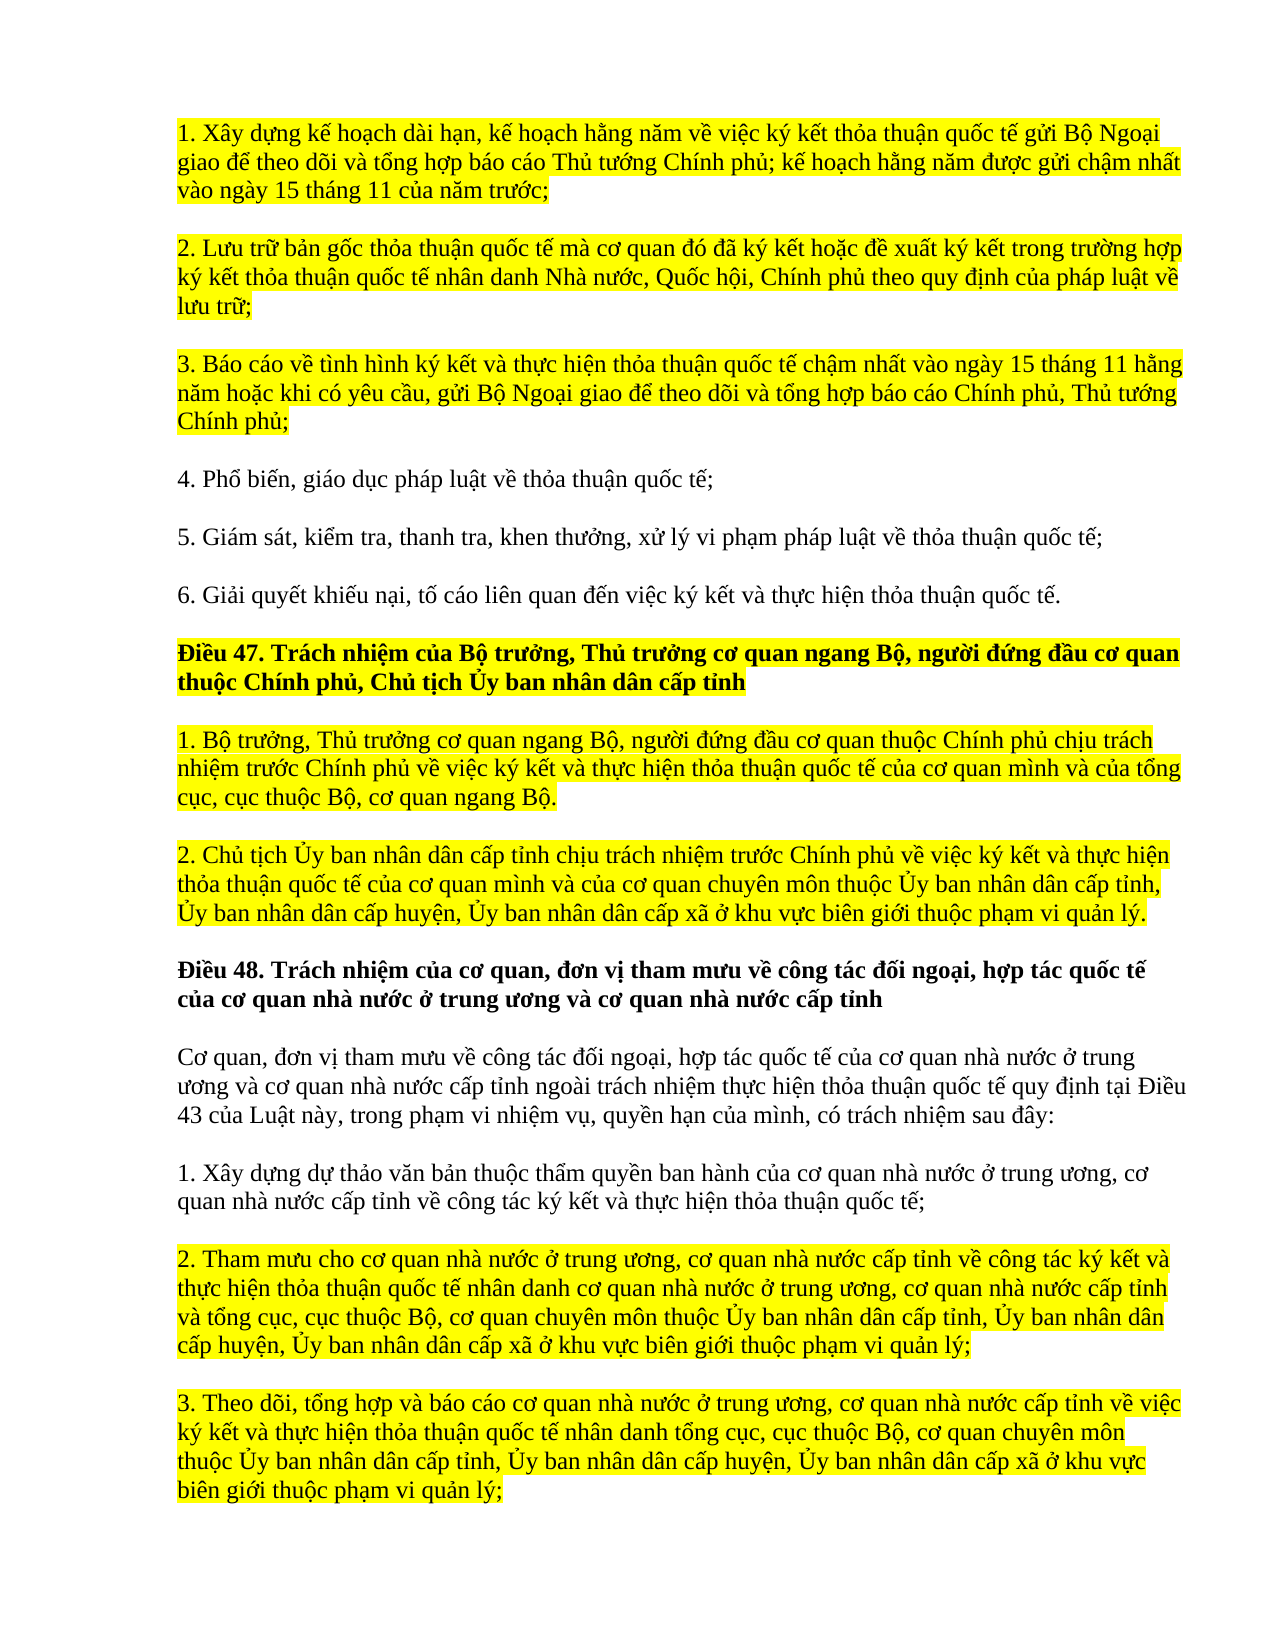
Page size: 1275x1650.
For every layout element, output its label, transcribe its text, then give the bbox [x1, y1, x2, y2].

text 1. Xây dựng kế hoạch dài hạn, kế hoạch hằng năm về việc ký kết thỏa thuận quốc tế gửi Bộ Ngoại giao để theo dõi và tổng hợp báo cáo Thủ tướng Chính phủ; kế hoạch hằng năm được gửi chậm nhất vào ngày 15 tháng 11 của năm trước; [549, 118, 1186, 204]
text 3. Báo cáo về tình hình ký kết và thực hiện thỏa thuận quốc tế chậm nhất vào ngày 15 tháng 11 hằng năm hoặc khi có yêu cầu, gửi Bộ Ngoại giao để theo dõi và tổng hợp báo cáo Chính phủ, Thủ tướng Chính phủ; [289, 349, 1186, 435]
text 3. Theo dõi, tổng hợp và báo cáo cơ quan nhà nước ở trung ương, cơ quan nhà nước cấp tỉnh về việc ký kết và thực hiện thỏa thuận quốc tế nhân danh tổng cục, cục thuộc Bộ, cơ quan chuyên môn thuộc Ủy ban nhân dân cấp tỉnh, Ủy ban nhân dân cấp huyện, Ủy ban nhân dân cấp xã ở khu vực biên giới thuộc phạm vi quản lý; [177, 1388, 1186, 1503]
text Điều 48. Trách nhiệm của cơ quan, đơn vị tham mưu về công tác đối ngoại, hợp tác quốc tế của cơ quan nhà nước ở trung ương và cơ quan nhà nước cấp tỉnh [177, 956, 1186, 1013]
text 2. Tham mưu cho cơ quan nhà nước ở trung ương, cơ quan nhà nước cấp tỉnh về công tác ký kết và thực hiện thỏa thuận quốc tế nhân danh cơ quan nhà nước ở trung ương, cơ quan nhà nước cấp tỉnh và tổng cục, cục thuộc Bộ, cơ quan chuyên môn thuộc Ủy ban nhân dân cấp tỉnh, Ủy ban nhân dân cấp huyện, Ủy ban nhân dân cấp xã ở khu vực biên giới thuộc phạm vi quản lý; [971, 1244, 1186, 1359]
text 2. Lưu trữ bản gốc thỏa thuận quốc tế mà cơ quan đó đã ký kết hoặc đề xuất ký kết trong trường hợp ký kết thỏa thuận quốc tế nhân danh Nhà nước, Quốc hội, Chính phủ theo quy định của pháp luật về lưu trữ; [177, 233, 1186, 320]
text 1. Xây dựng dự thảo văn bản thuộc thẩm quyền ban hành của cơ quan nhà nước ở trung ương, cơ quan nhà nước cấp tỉnh về công tác ký kết và thực hiện thỏa thuận quốc tế; [177, 1158, 1186, 1215]
text 5. Giám sát, kiểm tra, thanh tra, khen thưởng, xử lý vi phạm pháp luật về thỏa thuận quốc tế; [177, 522, 1186, 551]
text 1. Bộ trưởng, Thủ trưởng cơ quan ngang Bộ, người đứng đầu cơ quan thuộc Chính phủ chịu trách nhiệm trước Chính phủ về việc ký kết và thực hiện thỏa thuận quốc tế của cơ quan mình và của tổng cục, cục thuộc Bộ, cơ quan ngang Bộ. [177, 725, 1186, 811]
text Cơ quan, đơn vị tham mưu về công tác đối ngoại, hợp tác quốc tế của cơ quan nhà nước ở trung ương và cơ quan nhà nước cấp tỉnh ngoài trách nhiệm thực hiện thỏa thuận quốc tế quy định tại Điều 43 của Luật này, trong phạm vi nhiệm vụ, quyền hạn của mình, có trách nhiệm sau đây: [177, 1042, 1186, 1128]
text 4. Phổ biến, giáo dục pháp luật về thỏa thuận quốc tế; [177, 464, 1186, 493]
text 6. Giải quyết khiếu nại, tố cáo liên quan đến việc ký kết và thực hiện thỏa thuận quốc tế. [177, 580, 1186, 609]
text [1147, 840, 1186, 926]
text Điều 47. Trách nhiệm của Bộ trưởng, Thủ trưởng cơ quan ngang Bộ, người đứng đầu cơ quan thuộc Chính phủ, Chủ tịch Ủy ban nhân dân cấp tỉnh [746, 638, 1186, 696]
